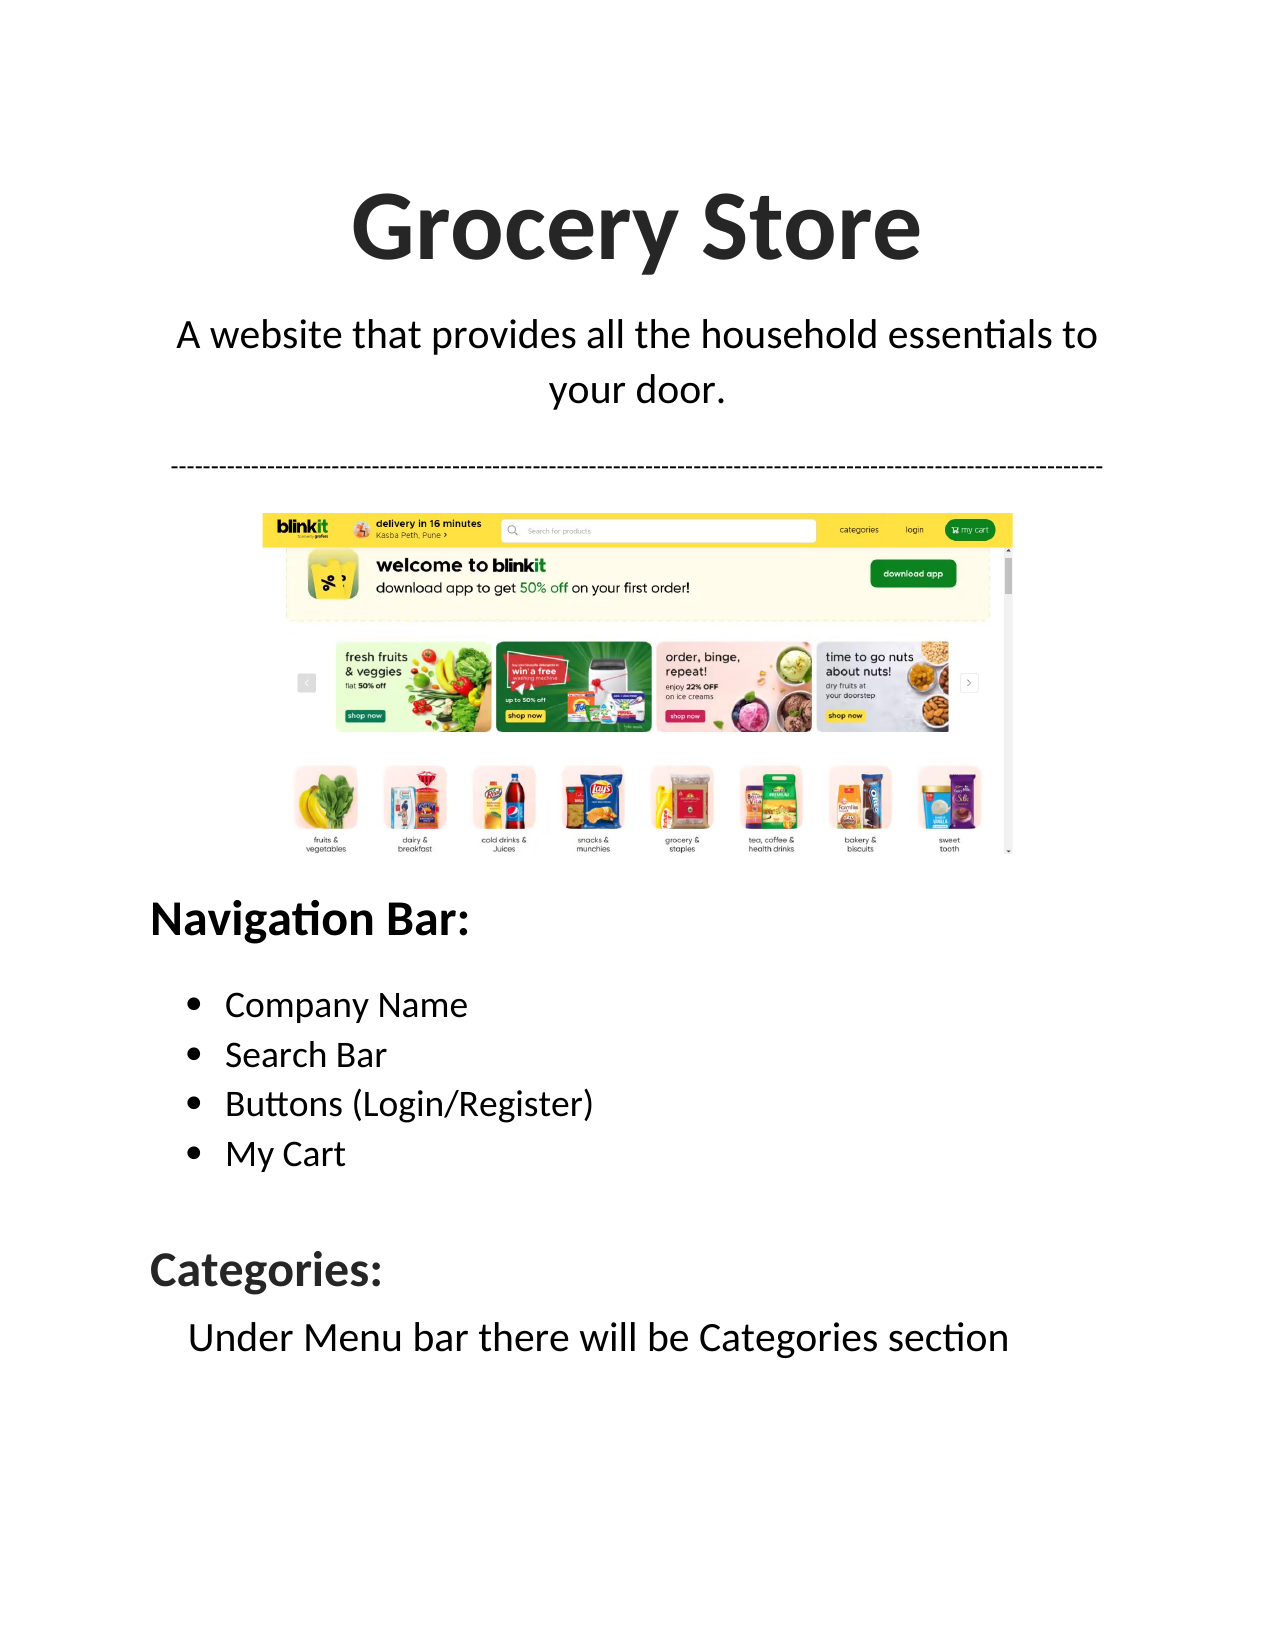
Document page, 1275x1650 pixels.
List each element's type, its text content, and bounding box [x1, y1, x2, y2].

title Grocery Store [150, 162, 1125, 284]
list Company Name [187, 981, 1125, 1027]
text Under Menu bar there will be Categories section [150, 1311, 1125, 1362]
list My Cart [187, 1130, 1125, 1176]
list Buttons (Login/Register) [187, 1080, 1125, 1126]
text A website that provides all the household essentials to your door. [150, 308, 1125, 414]
subtitle Categories: [150, 1238, 1125, 1299]
text Navigation Bar: [150, 886, 1125, 947]
list Search Bar [187, 1031, 1125, 1077]
text -------------------------------------------------------------------------------------------------------------------- [150, 447, 1125, 482]
